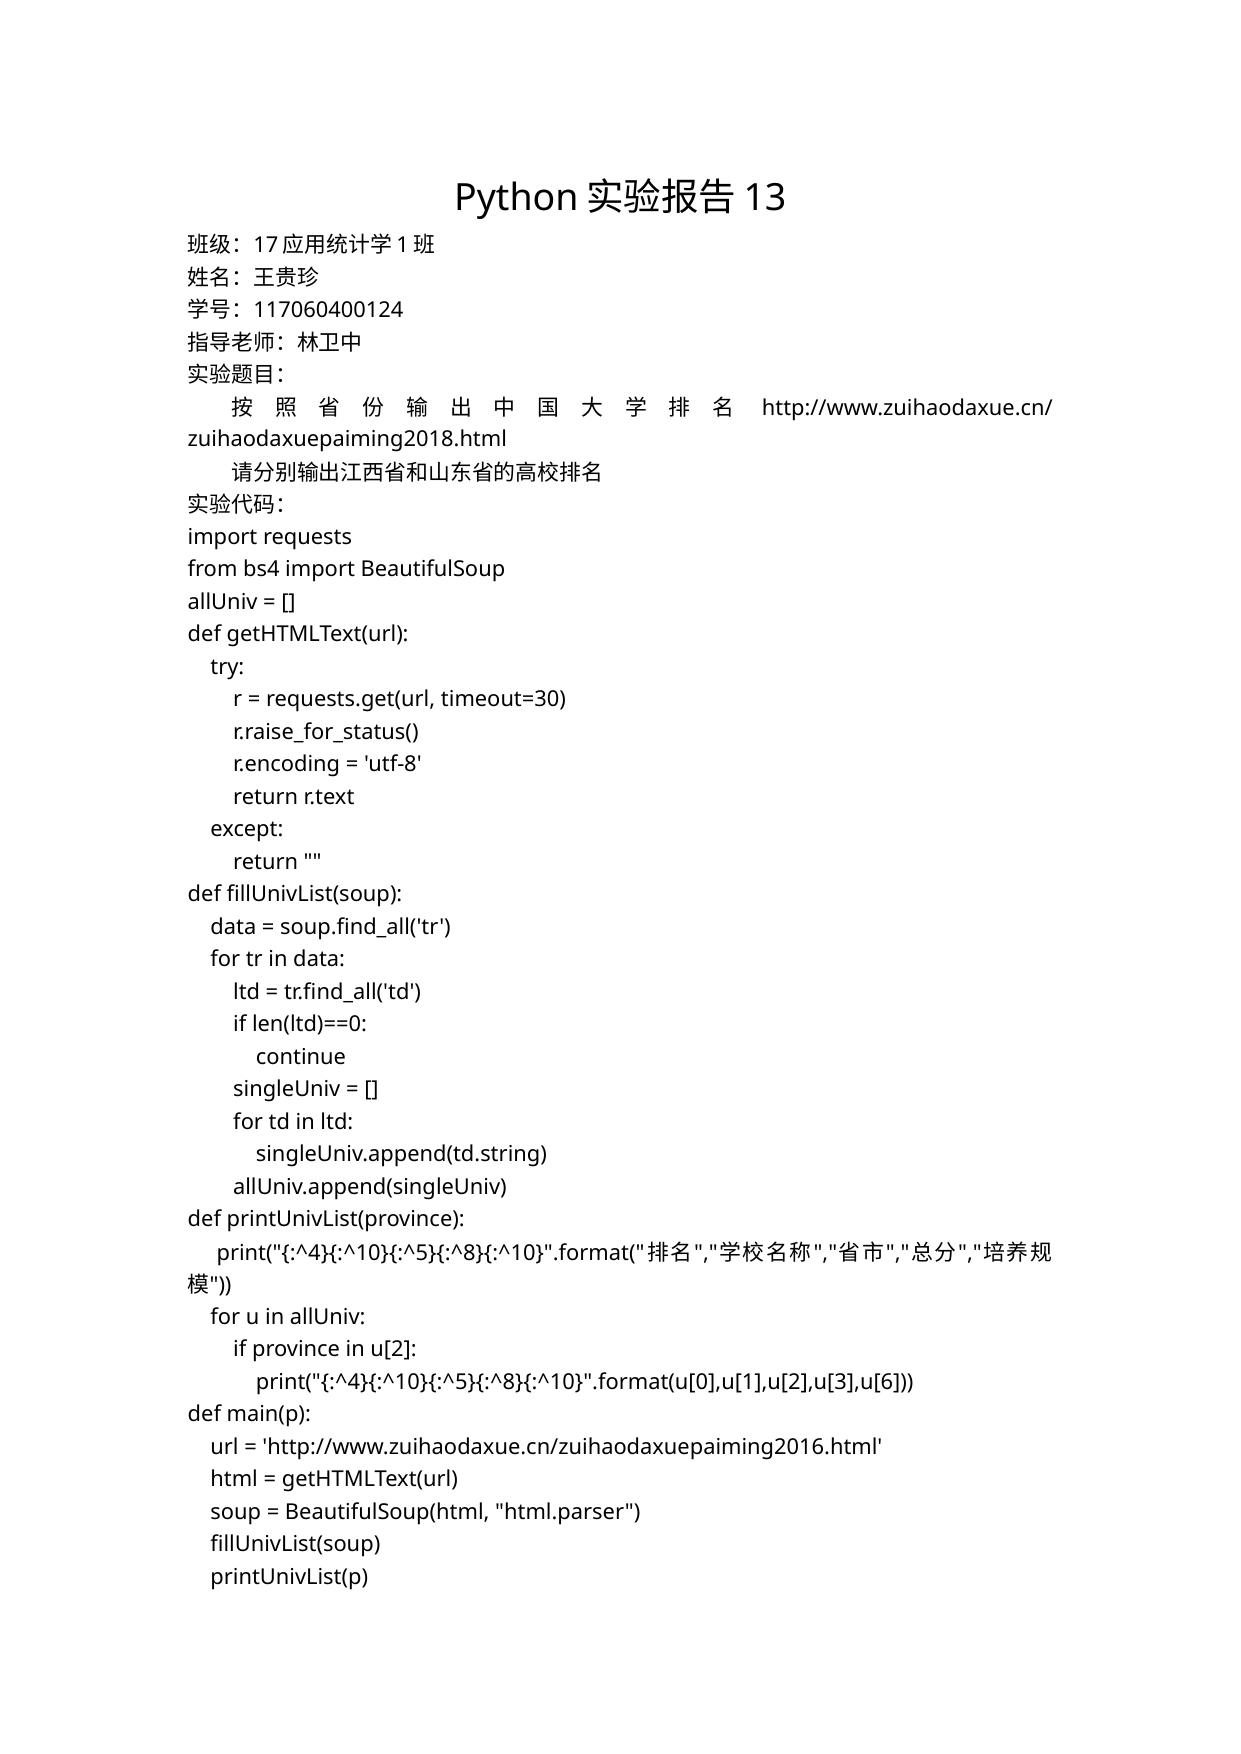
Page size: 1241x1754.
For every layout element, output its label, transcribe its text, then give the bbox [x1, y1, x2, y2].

text 请分别输出江西省和山东省的高校排名 [187, 454, 1053, 487]
text except: [187, 812, 1053, 844]
text return r.text [187, 779, 1053, 812]
text url = 'http://www.zuihaodaxue.cn/zuihaodaxuepaiming2016.html' [187, 1429, 1053, 1462]
text def fillUnivList(soup): [187, 877, 1053, 909]
text import requests [187, 519, 1053, 552]
text 学号：117060400124 [187, 292, 1053, 324]
text r.encoding = 'utf-8' [187, 747, 1053, 779]
text for tr in data: [187, 942, 1053, 974]
text 班级：17应用统计学1班 [187, 227, 1053, 259]
text 实验题目： [187, 357, 1053, 389]
text print("{:^4}{:^10}{:^5}{:^8}{:^10}".format("排名","学校名称","省市","总分","培养规模")) [187, 1234, 1053, 1299]
text if len(ltd)==0: [187, 1007, 1053, 1039]
text data = soup.find_all('tr') [187, 909, 1053, 942]
text r.raise_for_status() [187, 714, 1053, 747]
text if province in u[2]: [187, 1332, 1053, 1364]
text printUnivList(p) [187, 1559, 1053, 1592]
text print("{:^4}{:^10}{:^5}{:^8}{:^10}".format(u[0],u[1],u[2],u[3],u[6])) [187, 1364, 1053, 1397]
text from bs4 import BeautifulSoup [187, 552, 1053, 584]
text for u in allUniv: [187, 1299, 1053, 1332]
text fillUnivList(soup) [187, 1527, 1053, 1559]
text ltd = tr.find_all('td') [187, 974, 1053, 1007]
text for td in ltd: [187, 1104, 1053, 1137]
text r = requests.get(url, timeout=30) [187, 682, 1053, 714]
text singleUniv = [] [187, 1072, 1053, 1104]
text def printUnivList(province): [187, 1202, 1053, 1234]
text def getHTMLText(url): [187, 617, 1053, 649]
text continue [187, 1039, 1053, 1072]
text singleUniv.append(td.string) [187, 1137, 1053, 1169]
text html = getHTMLText(url) [187, 1462, 1053, 1494]
text 指导老师：林卫中 [187, 324, 1053, 357]
text 姓名：王贵珍 [187, 259, 1053, 292]
text 实验代码： [187, 487, 1053, 519]
text allUniv = [] [187, 584, 1053, 617]
text return "" [187, 844, 1053, 877]
text allUniv.append(singleUniv) [187, 1169, 1053, 1202]
text def main(p): [187, 1397, 1053, 1429]
text 按照省份输出中国大学排名http://www.zuihaodaxue.cn/zuihaodaxuepaiming2018.html [187, 389, 1053, 454]
text soup = BeautifulSoup(html, "html.parser") [187, 1494, 1053, 1527]
text try: [187, 649, 1053, 682]
text Python实验报告13 [187, 162, 1053, 227]
